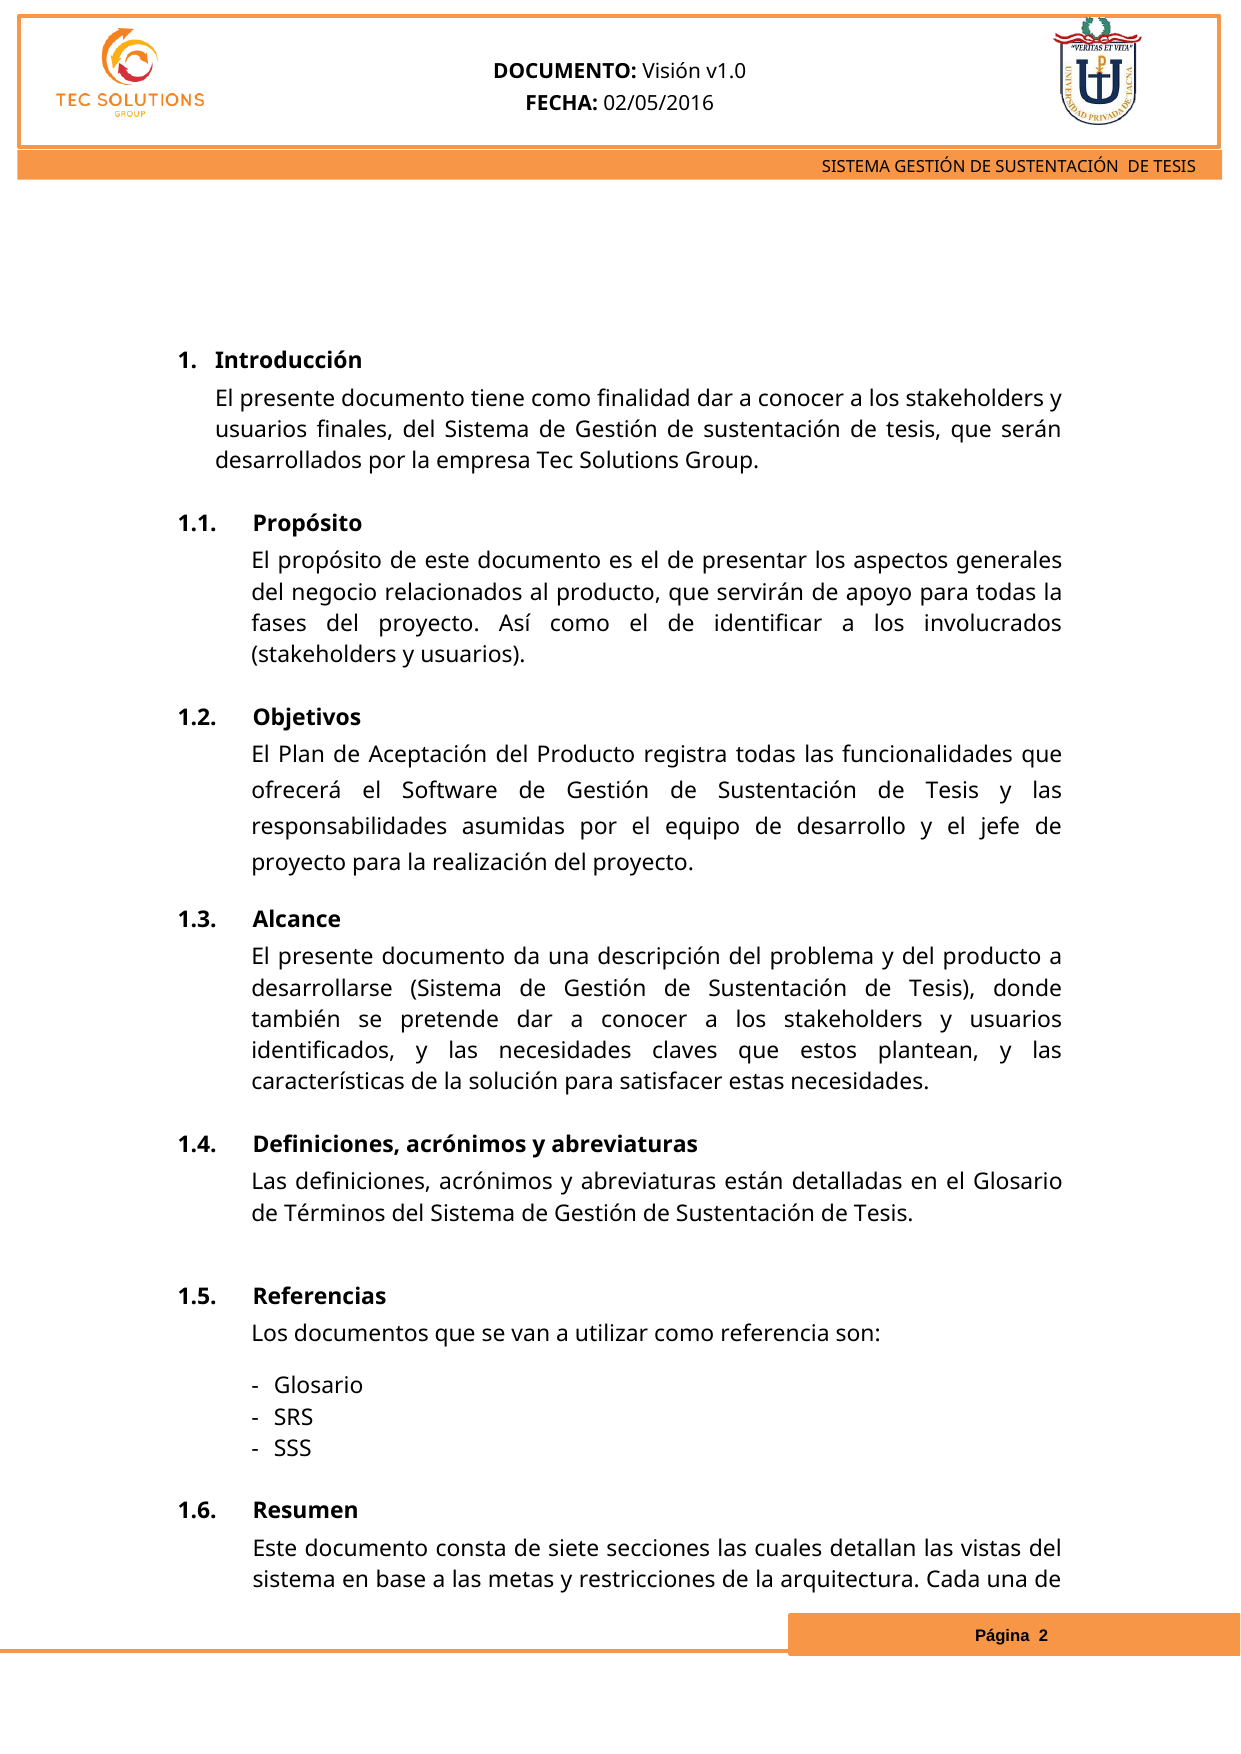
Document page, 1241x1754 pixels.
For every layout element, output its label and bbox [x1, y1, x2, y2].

picture [1052, 16, 1145, 125]
picture [48, 20, 208, 124]
